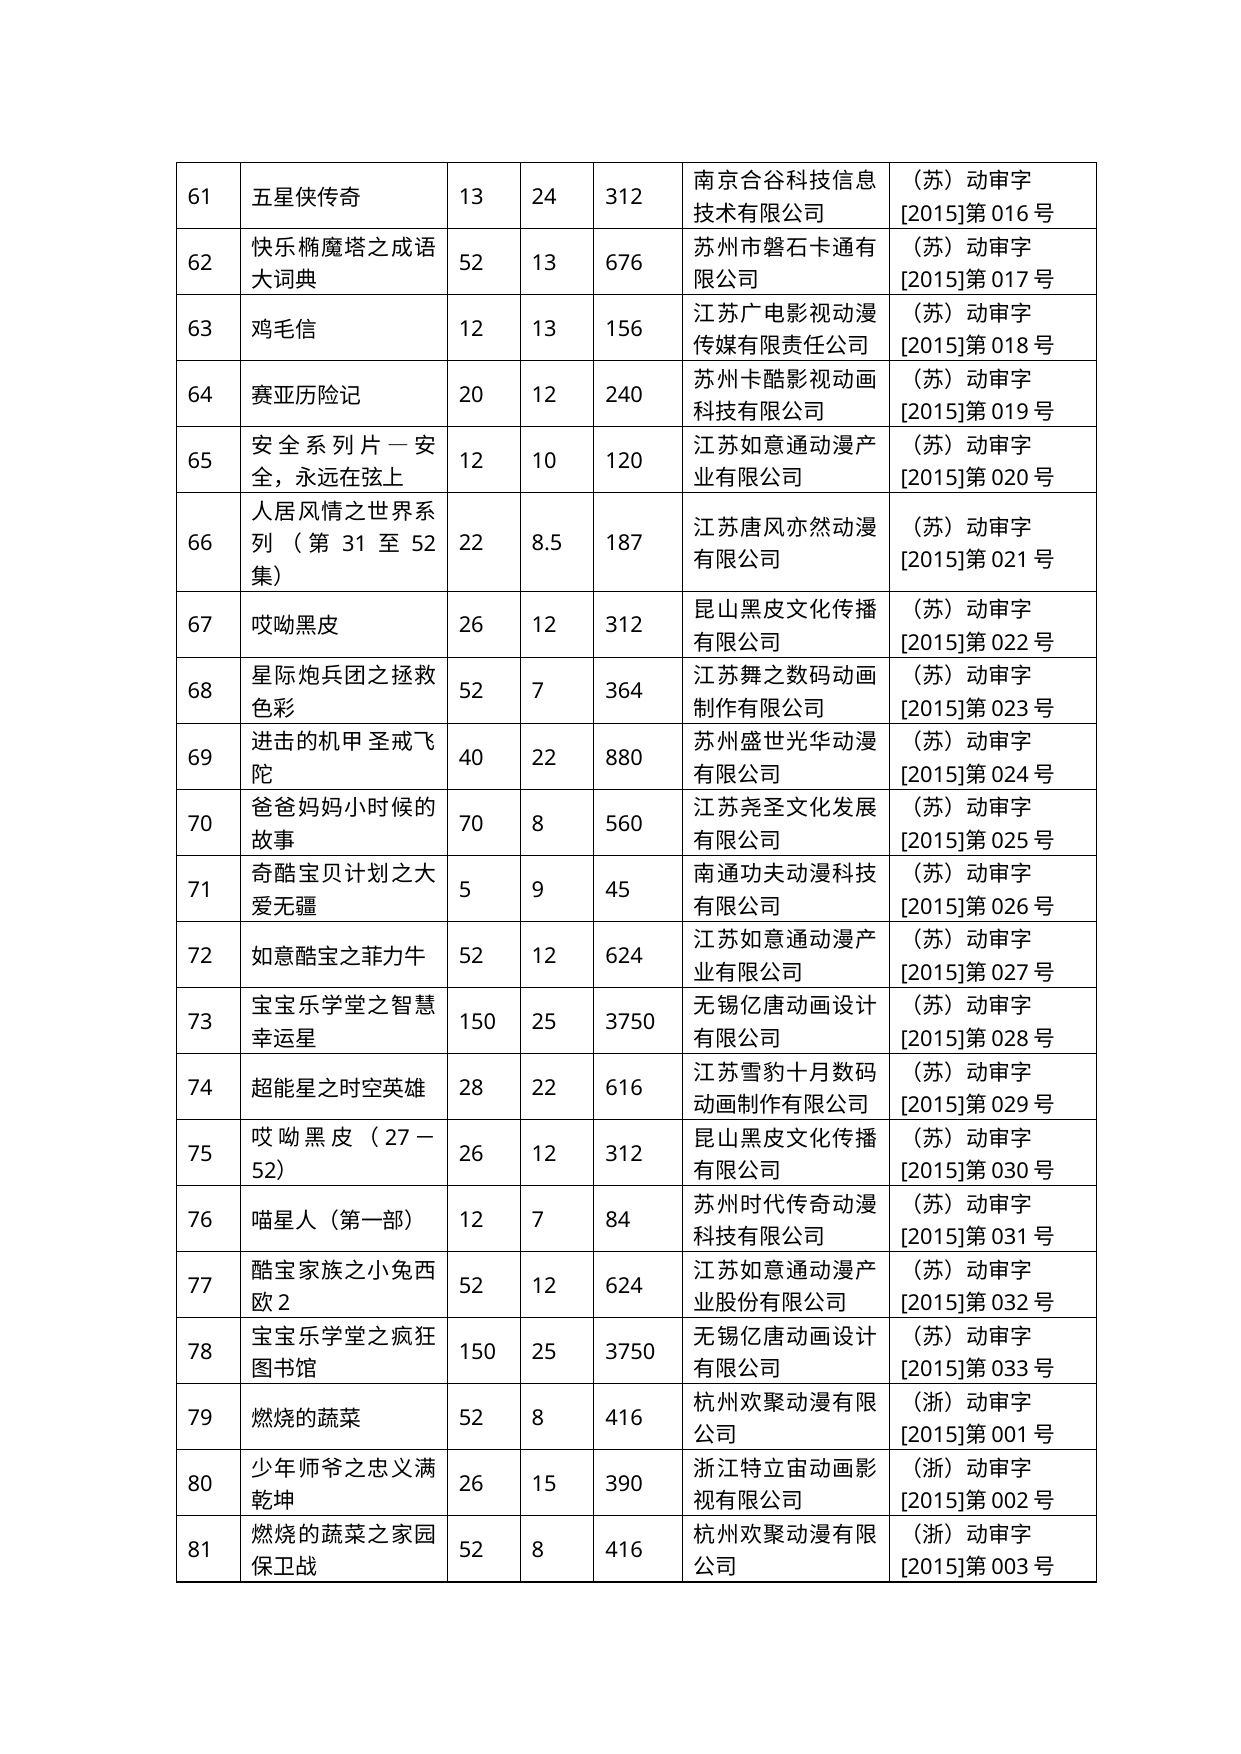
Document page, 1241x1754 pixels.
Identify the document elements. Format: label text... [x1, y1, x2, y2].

table_cell 65 [177, 427, 240, 492]
table_cell 进击的机甲 圣戒飞陀 [241, 724, 447, 789]
table_cell 880 [594, 724, 682, 789]
table_cell 66 [177, 493, 240, 591]
table_cell 312 [594, 1120, 682, 1185]
table_cell 昆山黑皮文化传播有限公司 [683, 592, 889, 657]
table_cell 26 [448, 592, 520, 657]
table_cell （苏）动审字[2015]第022号 [890, 592, 1096, 657]
table_cell 70 [177, 790, 240, 855]
table_cell （苏）动审字[2015]第024号 [890, 724, 1096, 789]
table_cell 22 [521, 1054, 593, 1119]
table_cell （苏）动审字[2015]第020号 [890, 427, 1096, 492]
table_cell 3750 [594, 1318, 682, 1383]
table_cell 52 [448, 1252, 520, 1317]
table_cell 10 [521, 427, 593, 492]
table_cell 26 [448, 1450, 520, 1515]
table_cell 浙江特立宙动画影视有限公司 [683, 1450, 889, 1515]
table_cell 安全系列片—安全，永远在弦上 [241, 427, 447, 492]
table_cell 45 [594, 856, 682, 921]
table_cell 无锡亿唐动画设计有限公司 [683, 1318, 889, 1383]
table_cell 84 [594, 1186, 682, 1251]
table_cell 26 [448, 1120, 520, 1185]
table_cell 12 [521, 1120, 593, 1185]
table_cell 69 [177, 724, 240, 789]
table_cell 7 [521, 1186, 593, 1251]
table_cell 12 [448, 1186, 520, 1251]
table_cell （苏）动审字[2015]第032号 [890, 1252, 1096, 1317]
table_cell 75 [177, 1120, 240, 1185]
table_cell 22 [521, 724, 593, 789]
table_cell 13 [521, 229, 593, 294]
table_cell 8.5 [521, 493, 593, 591]
table_cell 五星侠传奇 [241, 163, 447, 228]
table_cell 24 [521, 163, 593, 228]
table_cell 哎呦黑皮 [241, 592, 447, 657]
table_cell 624 [594, 1252, 682, 1317]
table_cell 20 [448, 361, 520, 426]
table_cell 25 [521, 1318, 593, 1383]
table_cell 71 [177, 856, 240, 921]
table_cell 江苏如意通动漫产业股份有限公司 [683, 1252, 889, 1317]
table_cell 150 [448, 1318, 520, 1383]
table_cell 70 [448, 790, 520, 855]
table_cell 52 [448, 1384, 520, 1449]
table_cell 苏州市磐石卡通有限公司 [683, 229, 889, 294]
table_cell 624 [594, 922, 682, 987]
table_cell 8 [521, 790, 593, 855]
table_cell 12 [448, 427, 520, 492]
table_cell 63 [177, 295, 240, 360]
table_cell （苏）动审字[2015]第031号 [890, 1186, 1096, 1251]
table_cell 燃烧的蔬菜 [241, 1384, 447, 1449]
table_cell 超能星之时空英雄 [241, 1054, 447, 1119]
table_cell （浙）动审字[2015]第003号 [890, 1516, 1096, 1581]
table_cell 76 [177, 1186, 240, 1251]
table_cell 676 [594, 229, 682, 294]
table_cell 52 [448, 658, 520, 723]
table_cell 杭州欢聚动漫有限公司 [683, 1516, 889, 1581]
table_cell 64 [177, 361, 240, 426]
table_cell 5 [448, 856, 520, 921]
table_cell 12 [521, 592, 593, 657]
table_cell 81 [177, 1516, 240, 1581]
table_cell 78 [177, 1318, 240, 1383]
table_cell （苏）动审字[2015]第029号 [890, 1054, 1096, 1119]
table_cell 8 [521, 1384, 593, 1449]
table_cell 616 [594, 1054, 682, 1119]
table_cell 赛亚历险记 [241, 361, 447, 426]
table_cell 52 [448, 1516, 520, 1581]
table_cell 80 [177, 1450, 240, 1515]
table_cell （浙）动审字[2015]第001号 [890, 1384, 1096, 1449]
table_cell （苏）动审字[2015]第021号 [890, 493, 1096, 591]
table_cell （苏）动审字[2015]第025号 [890, 790, 1096, 855]
table_cell 苏州时代传奇动漫科技有限公司 [683, 1186, 889, 1251]
table_cell 奇酷宝贝计划之大爱无疆 [241, 856, 447, 921]
table_cell （苏）动审字[2015]第030号 [890, 1120, 1096, 1185]
table_cell 390 [594, 1450, 682, 1515]
table_cell （苏）动审字[2015]第027号 [890, 922, 1096, 987]
table_cell 3750 [594, 988, 682, 1053]
table_cell 120 [594, 427, 682, 492]
table_cell 7 [521, 658, 593, 723]
table_cell 13 [521, 295, 593, 360]
table_cell （苏）动审字[2015]第033号 [890, 1318, 1096, 1383]
table_cell 13 [448, 163, 520, 228]
table_cell 苏州卡酷影视动画科技有限公司 [683, 361, 889, 426]
table_cell 苏州盛世光华动漫有限公司 [683, 724, 889, 789]
table_cell 40 [448, 724, 520, 789]
table_cell 61 [177, 163, 240, 228]
table_cell 25 [521, 988, 593, 1053]
table_cell 312 [594, 163, 682, 228]
table_cell 416 [594, 1384, 682, 1449]
table_cell 宝宝乐学堂之疯狂图书馆 [241, 1318, 447, 1383]
table_cell 少年师爷之忠义满乾坤 [241, 1450, 447, 1515]
table_cell 52 [448, 229, 520, 294]
table_cell 爸爸妈妈小时候的故事 [241, 790, 447, 855]
table_cell 星际炮兵团之拯救色彩 [241, 658, 447, 723]
table_cell （苏）动审字[2015]第026号 [890, 856, 1096, 921]
table_cell 416 [594, 1516, 682, 1581]
table_cell 74 [177, 1054, 240, 1119]
table_cell （苏）动审字[2015]第016号 [890, 163, 1096, 228]
table_cell 江苏雪豹十月数码动画制作有限公司 [683, 1054, 889, 1119]
table_cell 哎呦黑皮（27－52） [241, 1120, 447, 1185]
table_cell 73 [177, 988, 240, 1053]
table_cell 62 [177, 229, 240, 294]
table_cell 52 [448, 922, 520, 987]
table_cell 9 [521, 856, 593, 921]
table_cell （苏）动审字[2015]第018号 [890, 295, 1096, 360]
table_cell 江苏如意通动漫产业有限公司 [683, 922, 889, 987]
table_cell 江苏舞之数码动画制作有限公司 [683, 658, 889, 723]
table_cell 南通功夫动漫科技有限公司 [683, 856, 889, 921]
table_cell 昆山黑皮文化传播有限公司 [683, 1120, 889, 1185]
table_cell 无锡亿唐动画设计有限公司 [683, 988, 889, 1053]
table_cell 240 [594, 361, 682, 426]
table_cell 79 [177, 1384, 240, 1449]
table_cell 快乐椭魔塔之成语大词典 [241, 229, 447, 294]
table_cell 燃烧的蔬菜之家园保卫战 [241, 1516, 447, 1581]
table_cell （苏）动审字[2015]第023号 [890, 658, 1096, 723]
table_cell 南京合谷科技信息技术有限公司 [683, 163, 889, 228]
table_cell 15 [521, 1450, 593, 1515]
table_cell （苏）动审字[2015]第019号 [890, 361, 1096, 426]
table_cell 68 [177, 658, 240, 723]
table_cell 12 [521, 1252, 593, 1317]
table_cell 12 [521, 922, 593, 987]
table_cell 鸡毛信 [241, 295, 447, 360]
table_cell （苏）动审字[2015]第028号 [890, 988, 1096, 1053]
table_cell 560 [594, 790, 682, 855]
table_cell 8 [521, 1516, 593, 1581]
table_cell 江苏如意通动漫产业有限公司 [683, 427, 889, 492]
table_cell 杭州欢聚动漫有限公司 [683, 1384, 889, 1449]
table_cell 酷宝家族之小兔西欧2 [241, 1252, 447, 1317]
table_cell （苏）动审字[2015]第017号 [890, 229, 1096, 294]
table_cell （浙）动审字[2015]第002号 [890, 1450, 1096, 1515]
table_cell 12 [448, 295, 520, 360]
table_cell 77 [177, 1252, 240, 1317]
table_cell 人居风情之世界系列（第31至52集） [241, 493, 447, 591]
table_cell 江苏广电影视动漫传媒有限责任公司 [683, 295, 889, 360]
table_cell 江苏唐风亦然动漫有限公司 [683, 493, 889, 591]
table_cell 150 [448, 988, 520, 1053]
table_cell 江苏尧圣文化发展有限公司 [683, 790, 889, 855]
table_cell 187 [594, 493, 682, 591]
table_cell 宝宝乐学堂之智慧幸运星 [241, 988, 447, 1053]
table_cell 156 [594, 295, 682, 360]
table_cell 312 [594, 592, 682, 657]
table_cell 364 [594, 658, 682, 723]
table_cell 22 [448, 493, 520, 591]
table_cell 72 [177, 922, 240, 987]
table_cell 喵星人（第一部） [241, 1186, 447, 1251]
table_cell 如意酷宝之菲力牛 [241, 922, 447, 987]
table_cell 67 [177, 592, 240, 657]
table_cell 12 [521, 361, 593, 426]
table_cell 28 [448, 1054, 520, 1119]
